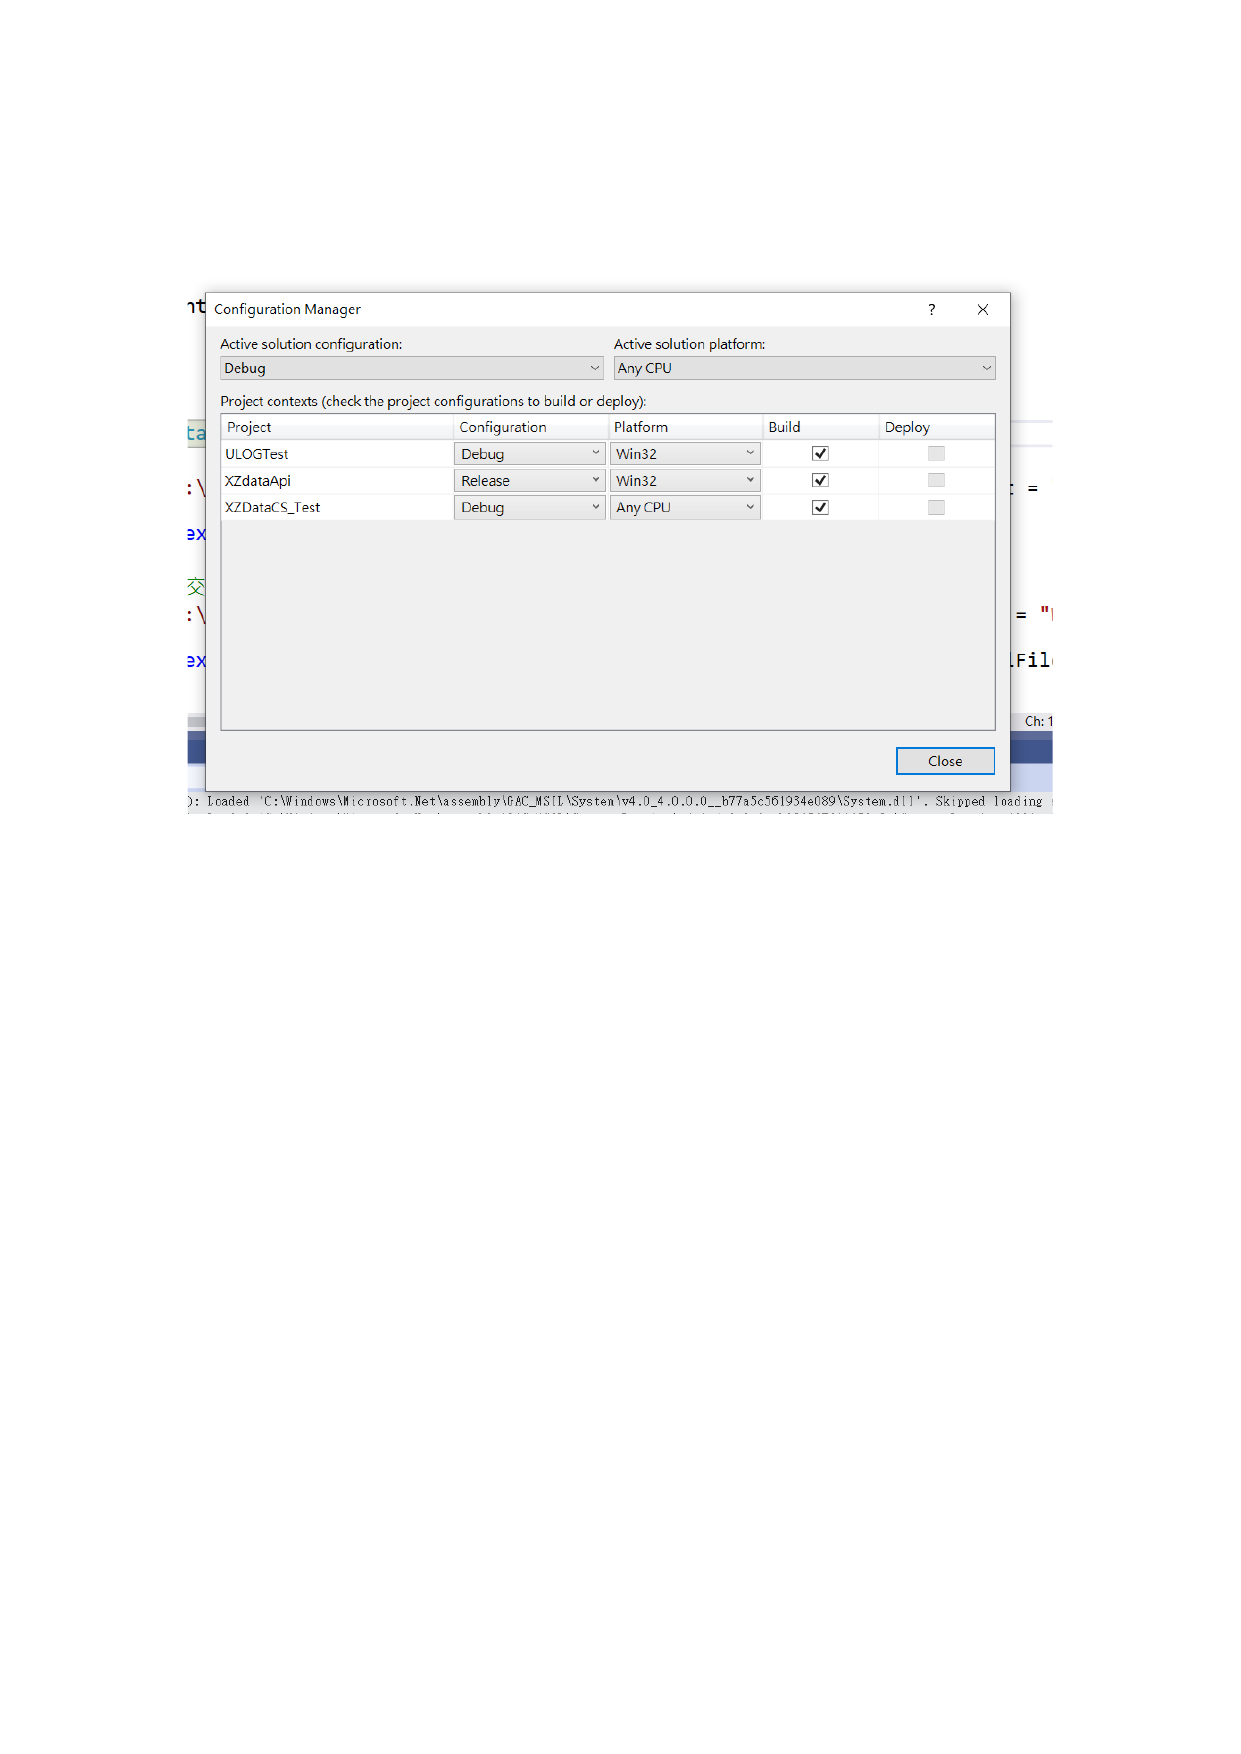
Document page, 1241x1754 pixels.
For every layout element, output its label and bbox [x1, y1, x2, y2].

picture [187, 277, 1053, 814]
